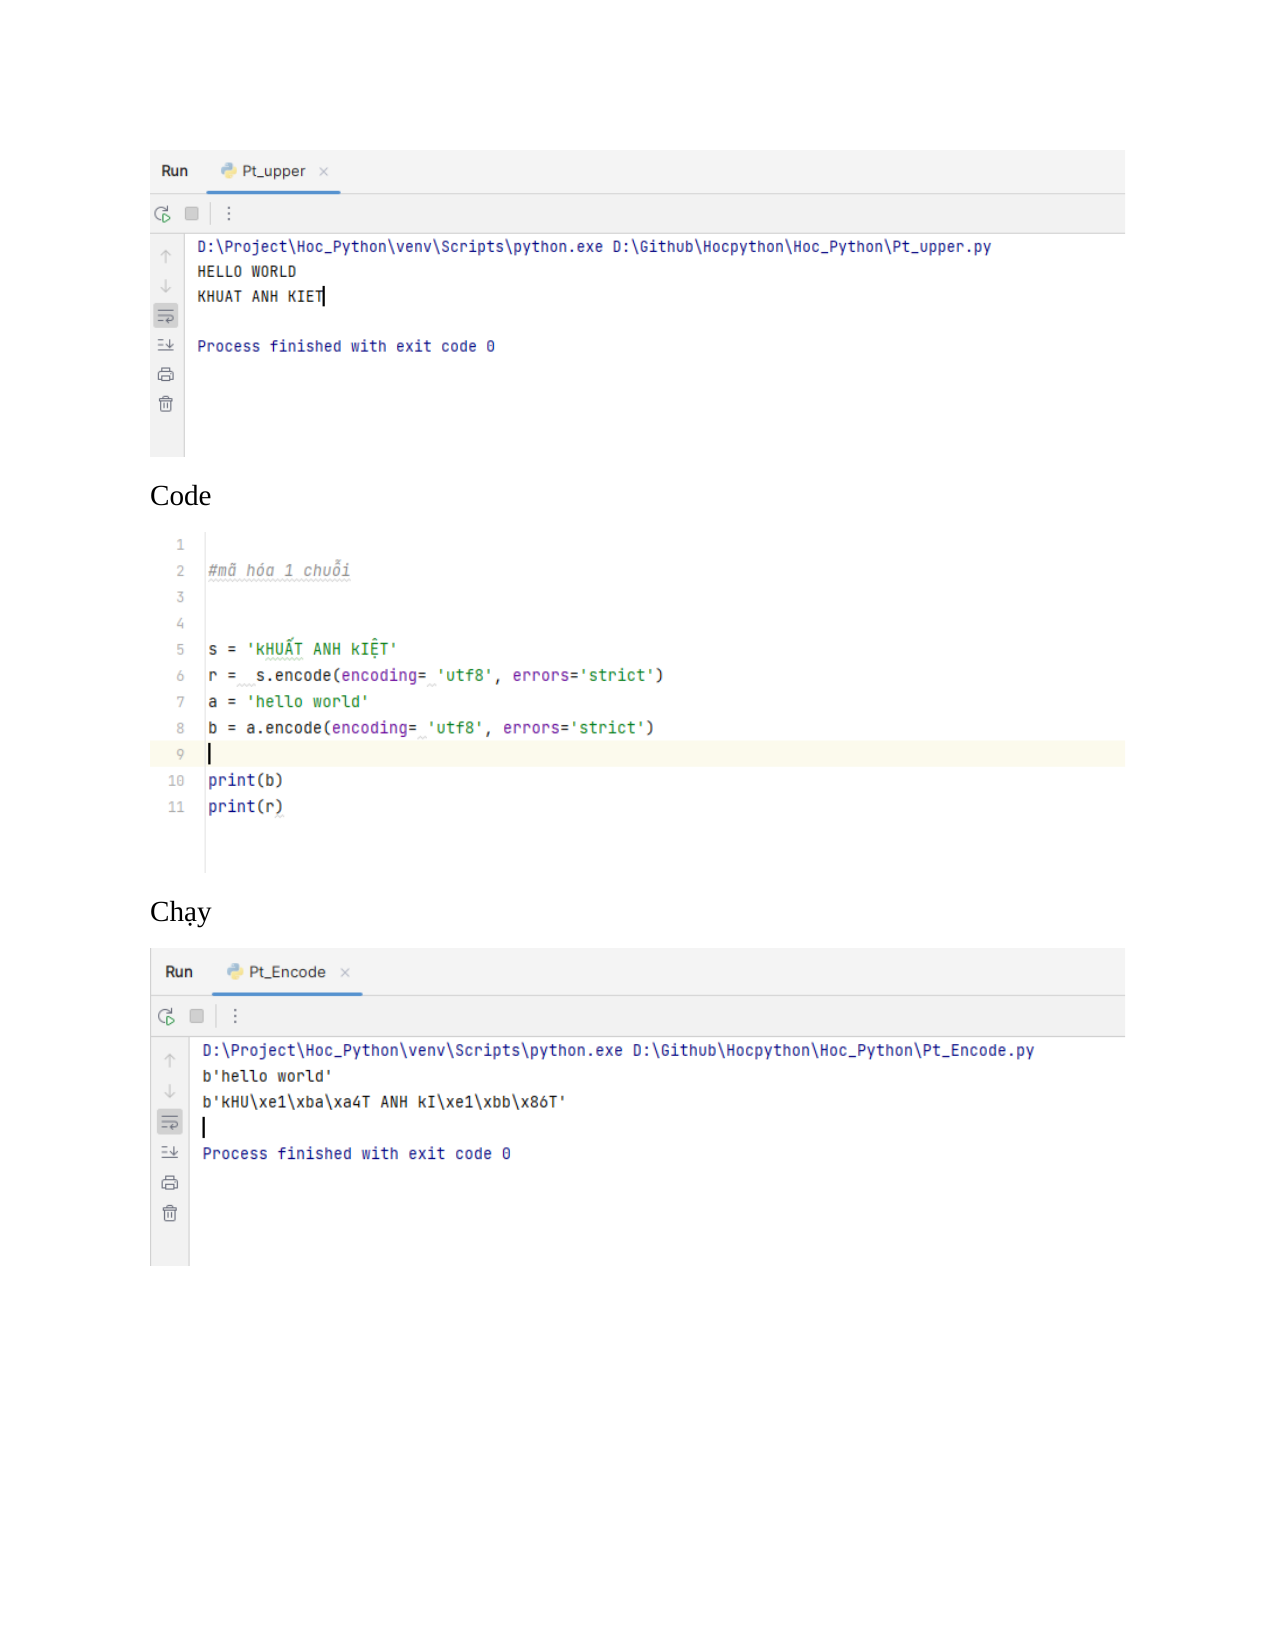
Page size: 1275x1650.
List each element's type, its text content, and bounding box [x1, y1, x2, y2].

text Code [150, 478, 1125, 511]
picture [150, 532, 1125, 873]
text Chạy [150, 894, 1125, 927]
picture [150, 150, 1125, 457]
picture [150, 948, 1125, 1266]
